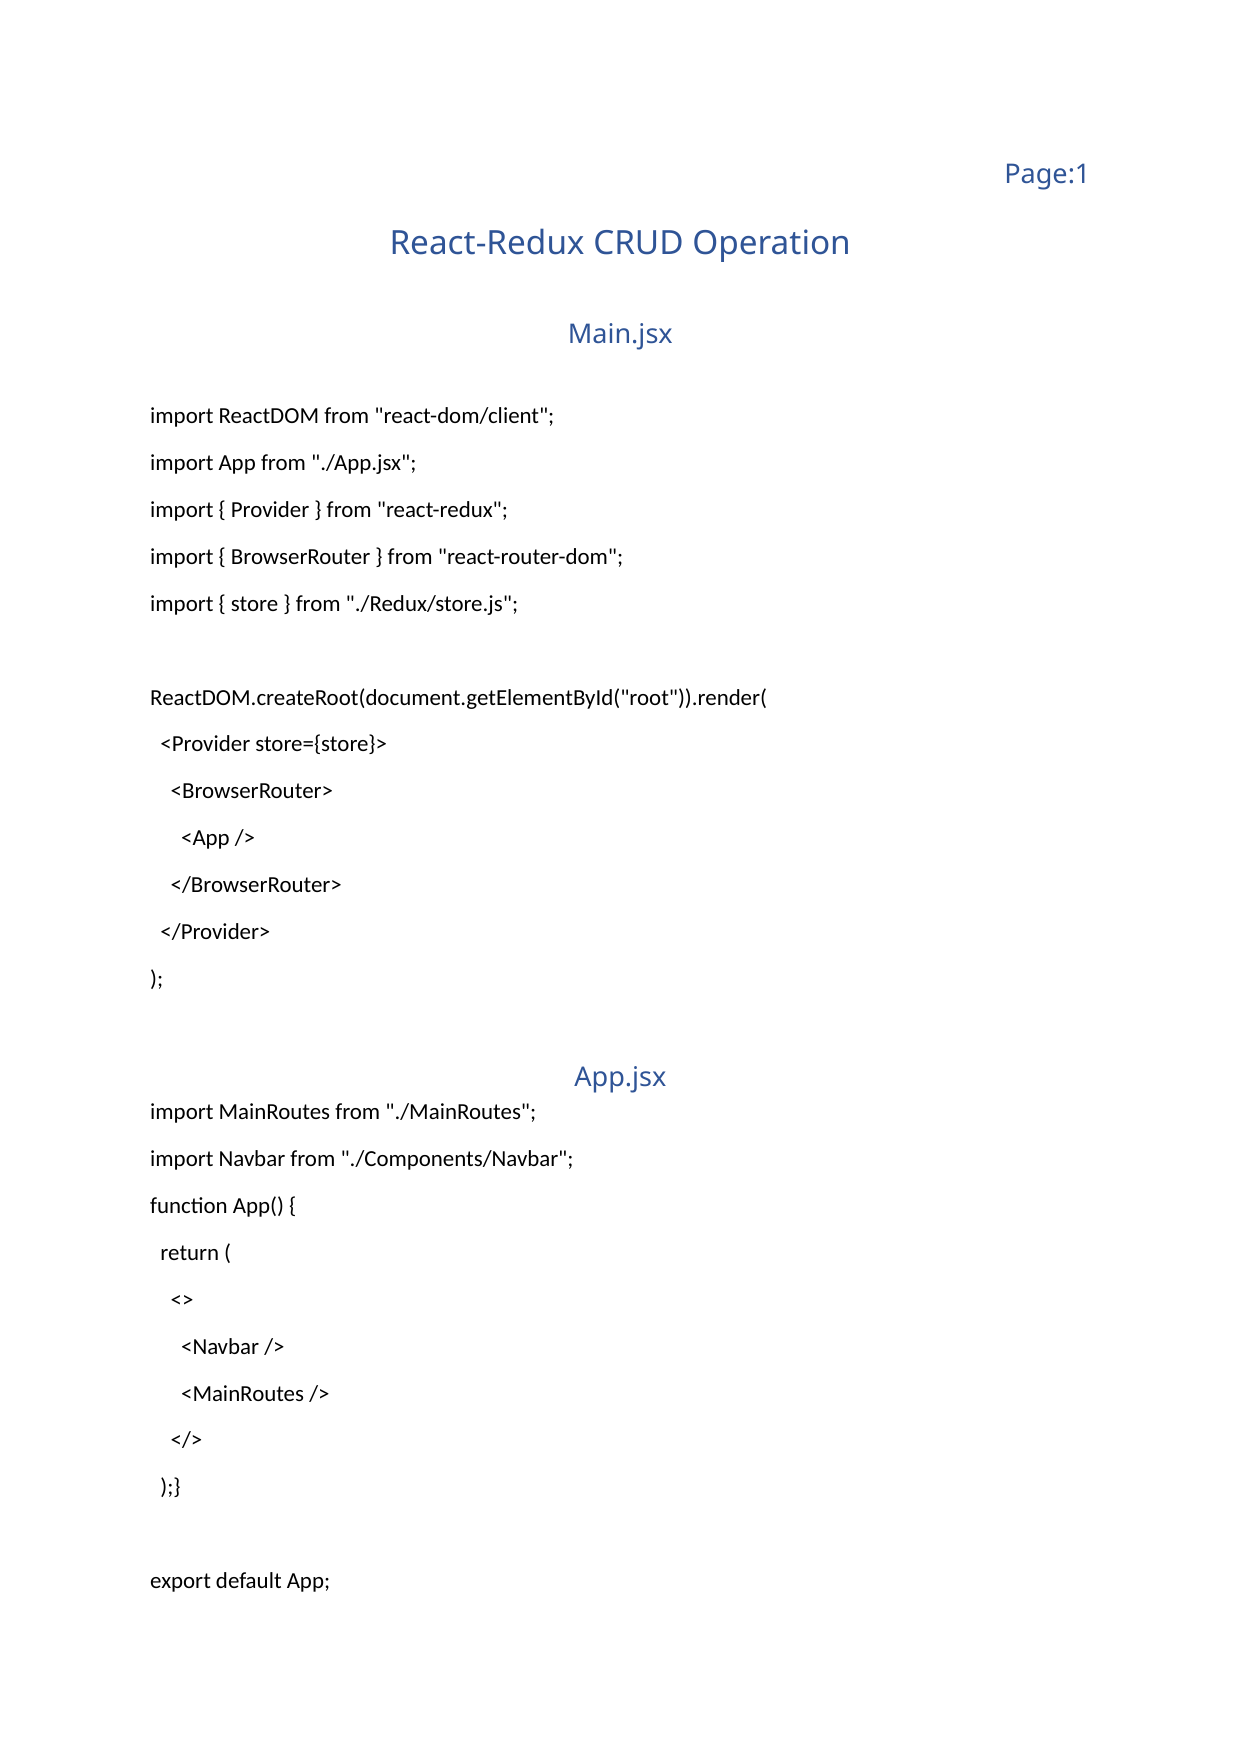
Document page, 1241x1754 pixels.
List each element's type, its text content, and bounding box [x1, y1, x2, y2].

text import { BrowserRouter } from "react-router-dom"; [150, 542, 1090, 570]
text ); [150, 964, 1090, 992]
text </> [150, 1426, 1090, 1454]
text import { store } from "./Redux/store.js"; [150, 589, 1090, 617]
text return ( [150, 1238, 1090, 1266]
text ReactDOM.createRoot(document.getElementById("root")).render( [150, 683, 1090, 711]
text <Navbar /> [150, 1332, 1090, 1360]
text <App /> [150, 823, 1090, 851]
text <> [150, 1285, 1090, 1313]
text <MainRoutes /> [150, 1379, 1090, 1407]
text import MainRoutes from "./MainRoutes"; [150, 1097, 1090, 1126]
text );} [150, 1472, 1090, 1501]
subtitle React-Redux CRUD Operation [150, 219, 1090, 264]
text export default App; [150, 1566, 1090, 1594]
subtitle App.jsx [150, 1058, 1090, 1094]
text import App from "./App.jsx"; [150, 448, 1090, 476]
text import { Provider } from "react-redux"; [150, 495, 1090, 523]
text </Provider> [150, 917, 1090, 945]
text import ReactDOM from "react-dom/client"; [150, 401, 1090, 429]
text <Provider store={store}> [150, 729, 1090, 758]
text <BrowserRouter> [150, 776, 1090, 804]
text </BrowserRouter> [150, 870, 1090, 898]
subtitle Page:1 [150, 154, 1090, 191]
text import Navbar from "./Components/Navbar"; [150, 1144, 1090, 1172]
subtitle Main.jsx [150, 315, 1090, 352]
text function App() { [150, 1191, 1090, 1219]
